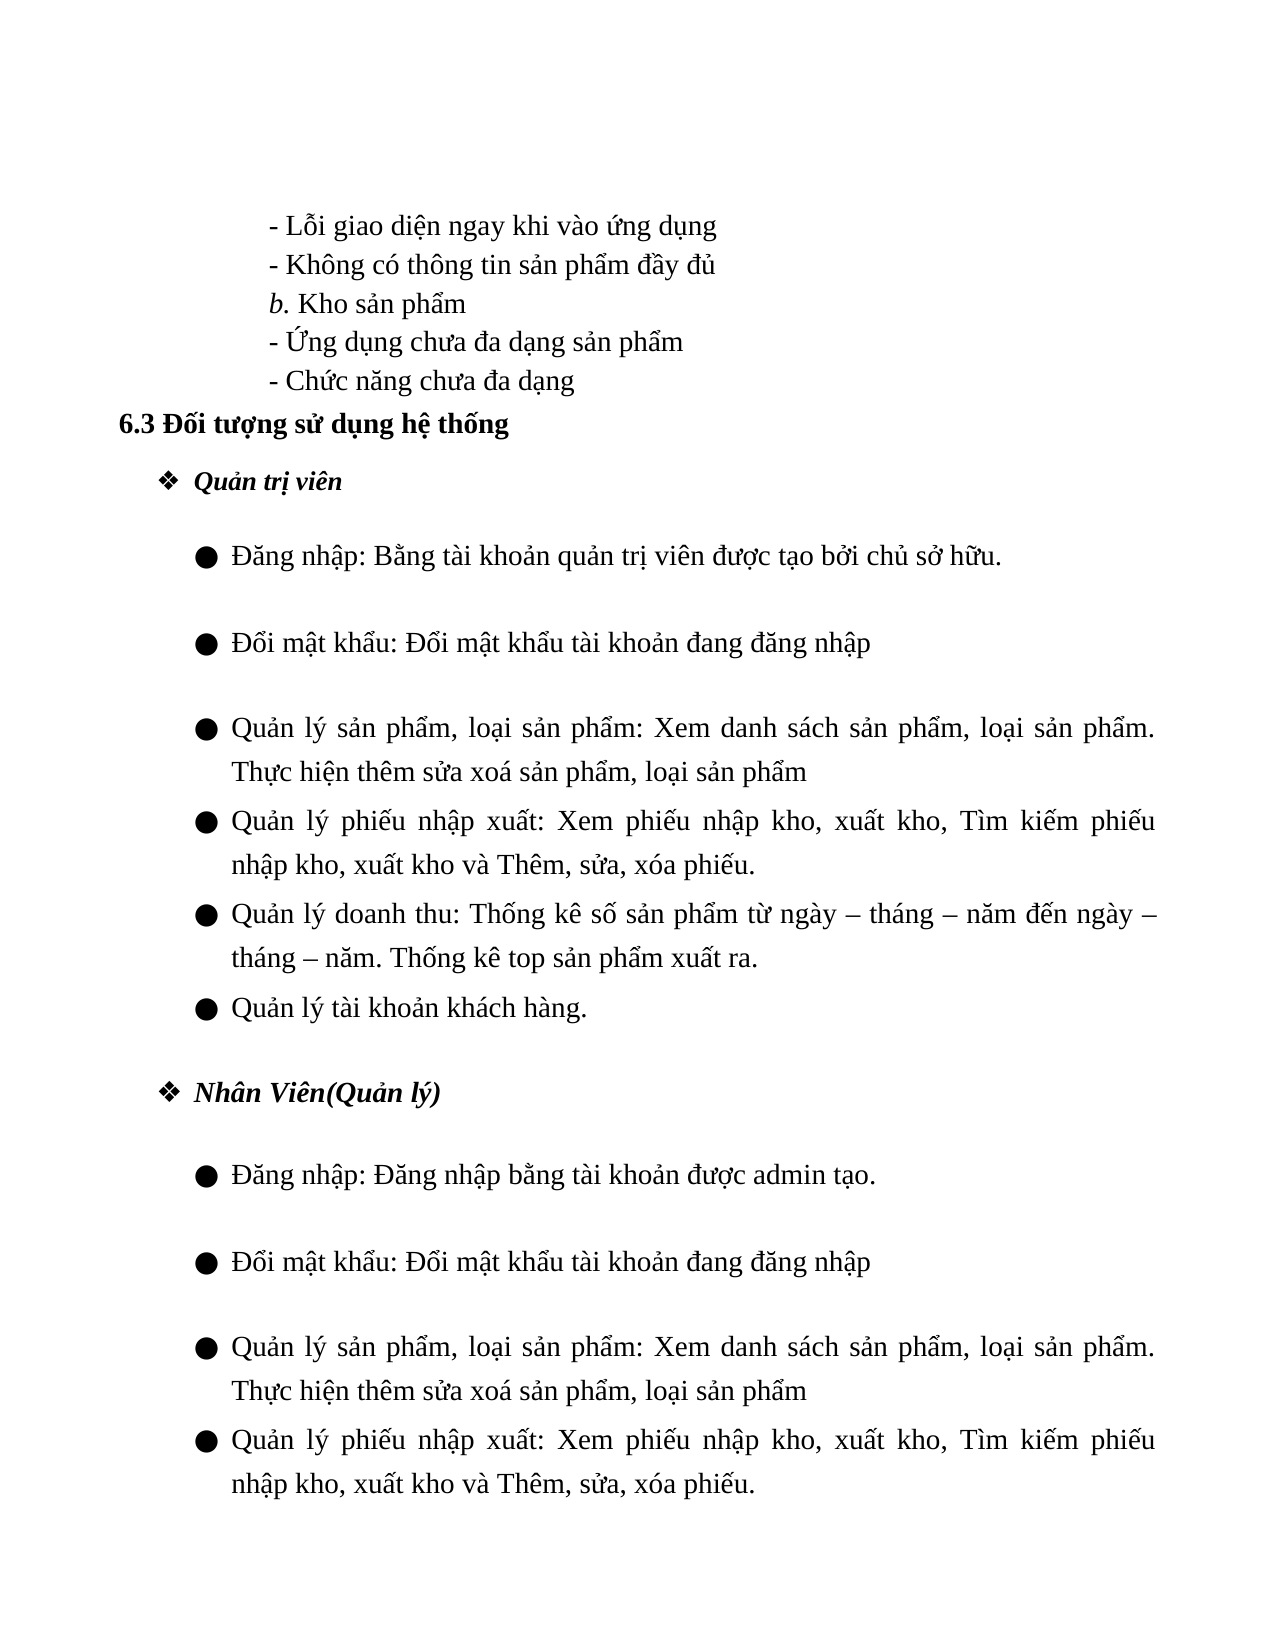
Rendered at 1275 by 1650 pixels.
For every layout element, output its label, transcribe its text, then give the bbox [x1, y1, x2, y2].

list Lỗi giao diện ngay khi vào ứng dụng [269, 208, 1210, 242]
subtitle Đối tượng sử dụng hệ thống [118, 406, 1210, 439]
list Quản lý phiếu nhập xuất: Xem phiếu nhập kho, xuất kho, Tìm kiếm phiếu nhập kho, xuất kho và Thêm, sửa, xóa phiếu. [193, 787, 1156, 881]
list Quản lý tài khoản khách hàng. [194, 974, 1210, 1034]
list Quản lý doanh thu: Thống kê số sản phẩm từ ngày – tháng – năm đến ngày – tháng – năm. Thống kê top sản phẩm xuất ra. [193, 881, 1157, 974]
list Đổi mật khẩu: Đổi mật khẩu tài khoản đang đăng nhập [194, 1228, 1210, 1288]
list Kho sản phẩm [268, 286, 1210, 319]
list Quản lý phiếu nhập xuất: Xem phiếu nhập kho, xuất kho, Tìm kiếm phiếu nhập kho, xuất kho và Thêm, sửa, xóa phiếu. [193, 1407, 1156, 1500]
list Đăng nhập: Bằng tài khoản quản trị viên được tạo bởi chủ sở hữu. [194, 522, 1210, 582]
list Đăng nhập: Đăng nhập bằng tài khoản được admin tạo. [194, 1141, 1210, 1201]
list Không có thông tin sản phẩm đầy đủ [269, 247, 1210, 281]
list Chức năng chưa đa dạng [269, 363, 1210, 396]
list Ứng dụng chưa đa dạng sản phẩm [269, 324, 1210, 358]
list Nhân Viên(Quản lý) [156, 1059, 1210, 1119]
list Quản lý sản phẩm, loại sản phẩm: Xem danh sách sản phẩm, loại sản phẩm. Thực hiện thêm sửa xoá sản phẩm, loại sản phẩm [193, 1313, 1157, 1407]
list Đổi mật khẩu: Đổi mật khẩu tài khoản đang đăng nhập [194, 609, 1210, 669]
list Quản trị viên [156, 451, 1210, 506]
list Quản lý sản phẩm, loại sản phẩm: Xem danh sách sản phẩm, loại sản phẩm. Thực hiện thêm sửa xoá sản phẩm, loại sản phẩm [193, 694, 1157, 787]
